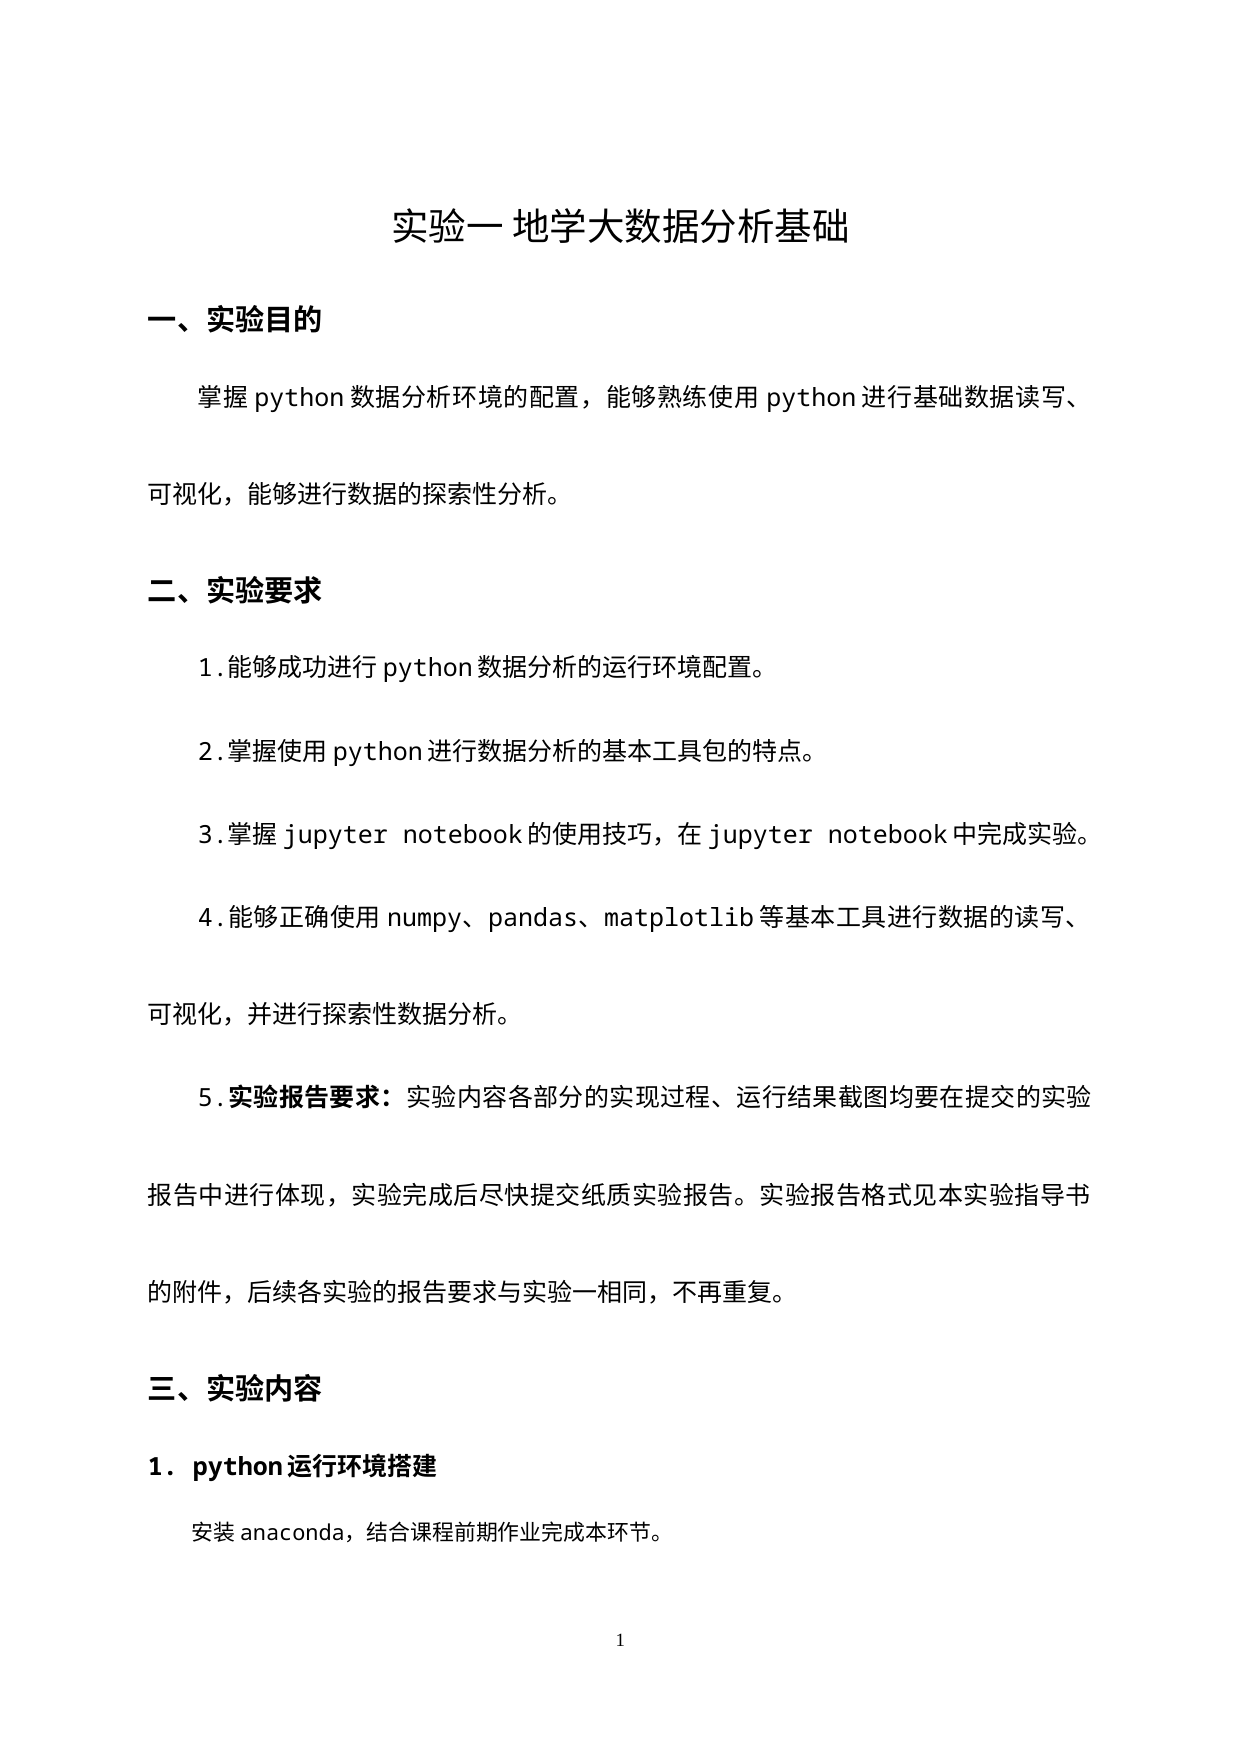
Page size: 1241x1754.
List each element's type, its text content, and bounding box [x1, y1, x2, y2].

subtitle 1. python运行环境搭建 [148, 1432, 1092, 1497]
text 2.掌握使用python进行数据分析的基本工具包的特点。 [148, 717, 1092, 782]
text 5.实验报告要求：实验内容各部分的实现过程、运行结果截图均要在提交的实验报告中进行体现，实验完成后尽快提交纸质实验报告。实验报告格式见本实验指导书的附件，后续各实验的报告要求与实验一相同，不再重复。 [148, 1063, 1092, 1323]
text 安装anaconda，结合课程前期作业完成本环节。 [148, 1515, 1092, 1547]
subtitle 三、实验内容 [148, 1354, 1092, 1419]
text 掌握python数据分析环境的配置，能够熟练使用python进行基础数据读写、可视化，能够进行数据的探索性分析。 [148, 363, 1092, 525]
subtitle 一、实验目的 [148, 285, 1092, 350]
subtitle 实验一 地学大数据分析基础 [148, 191, 1092, 256]
text 3.掌握jupyter notebook的使用技巧，在jupyter notebook中完成实验。 [148, 800, 1092, 865]
text 4.能够正确使用numpy、pandas、matplotlib等基本工具进行数据的读写、可视化，并进行探索性数据分析。 [148, 883, 1092, 1045]
text 1.能够成功进行python数据分析的运行环境配置。 [148, 633, 1092, 698]
subtitle 二、实验要求 [148, 556, 1092, 621]
